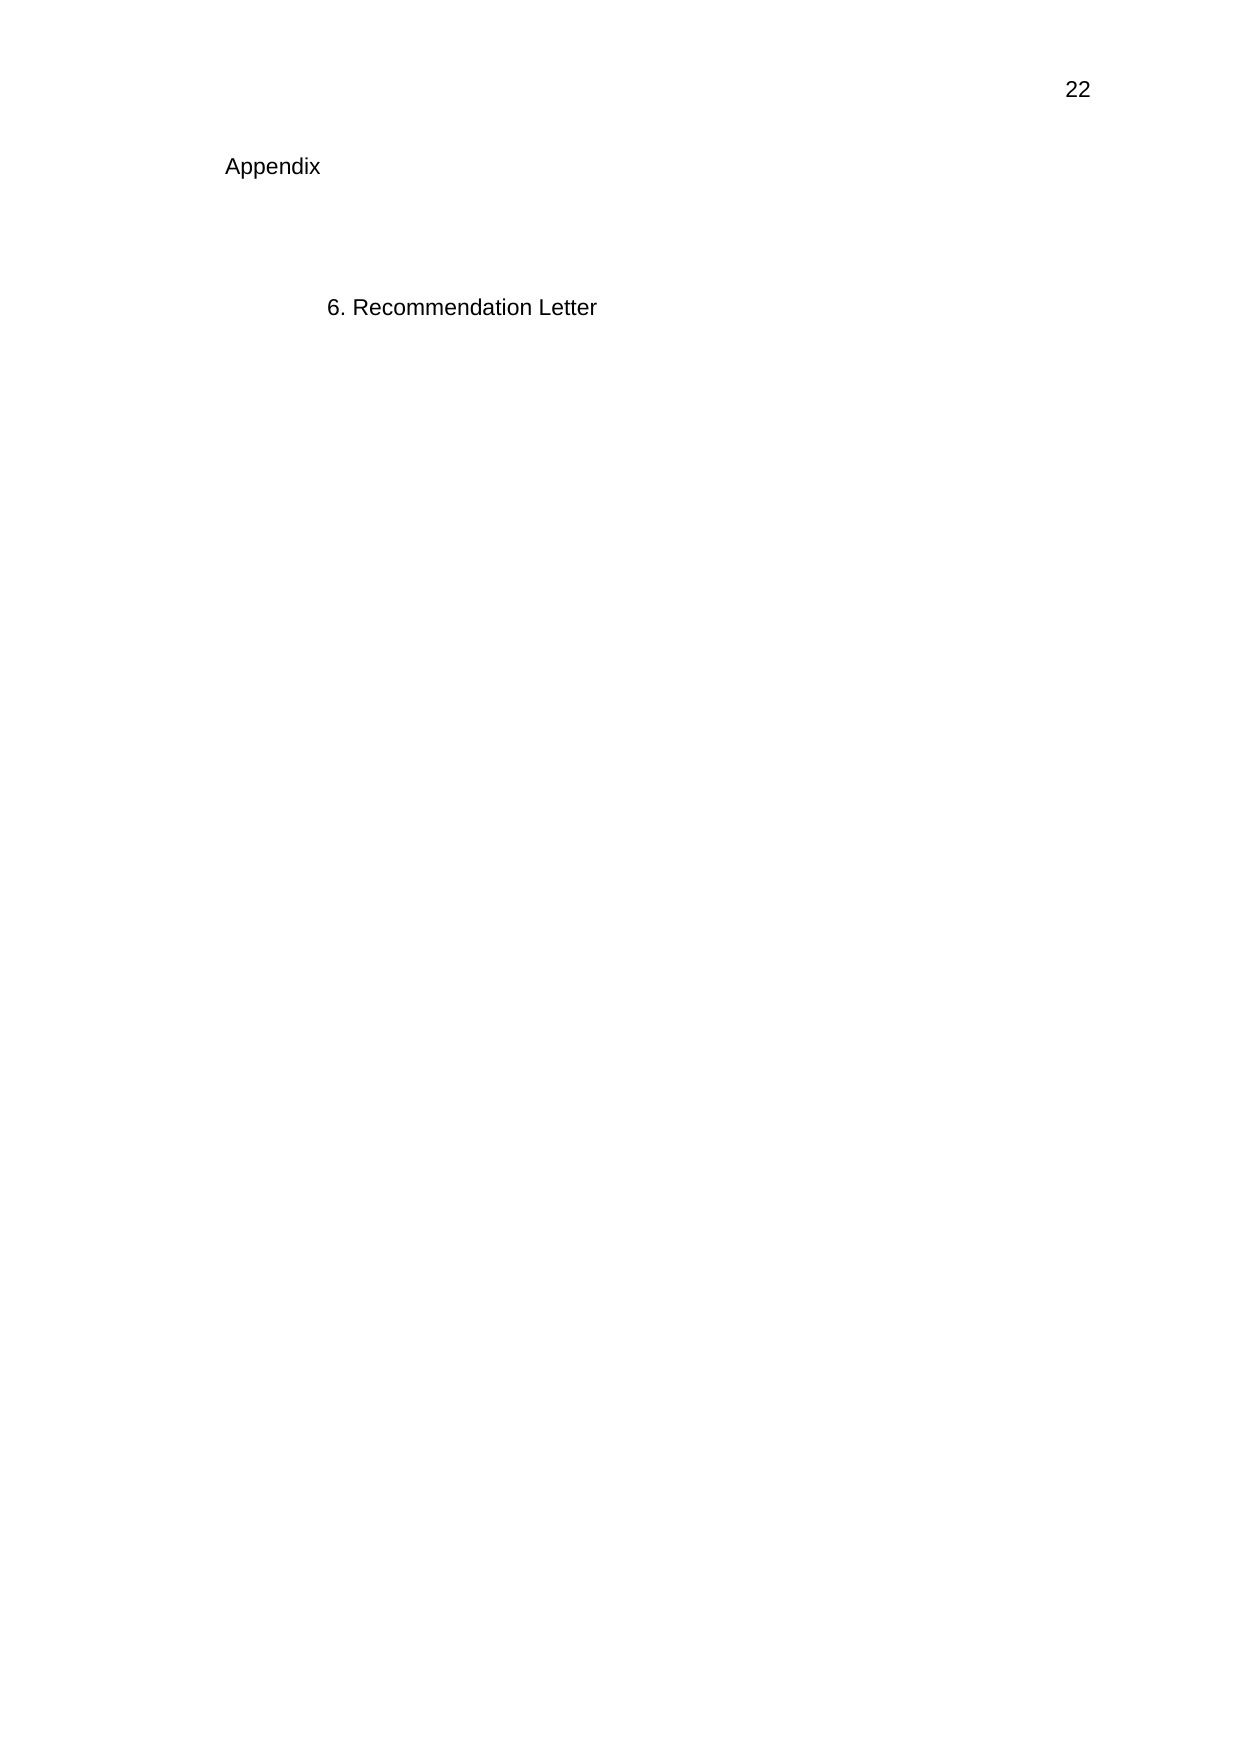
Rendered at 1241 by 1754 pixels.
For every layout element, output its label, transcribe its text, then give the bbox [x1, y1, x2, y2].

list Recommendation Letter [327, 294, 1097, 321]
